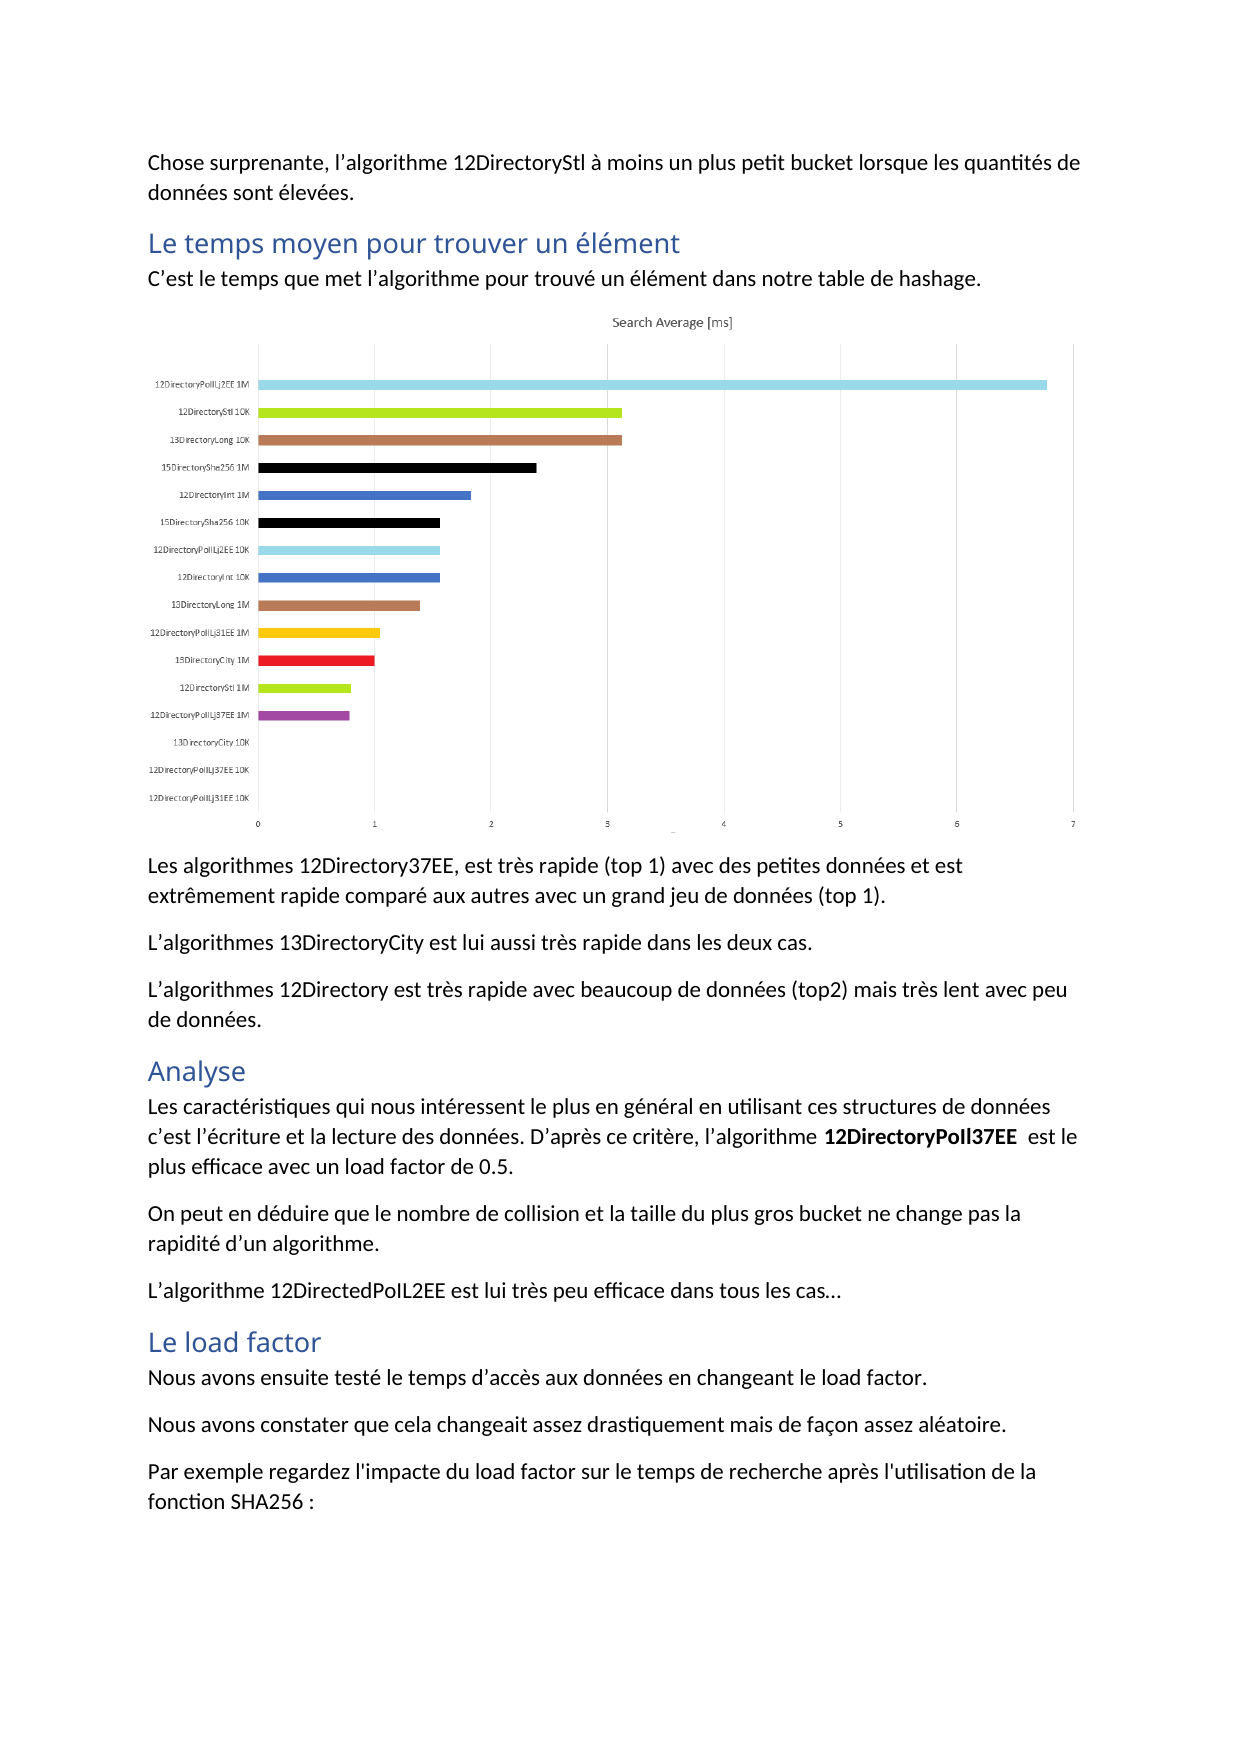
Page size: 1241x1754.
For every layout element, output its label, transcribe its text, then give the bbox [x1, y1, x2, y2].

text Par exemple regardez l'impacte du load factor sur le temps de recherche après l'utilisation de la fonction SHA256 : [148, 1457, 1093, 1515]
text L’algorithme 12DirectedPoIL2EE est lui très peu efficace dans tous les cas… [148, 1276, 1093, 1304]
text On peut en déduire que le nombre de collision et la taille du plus gros bucket ne change pas la rapidité d’un algorithme. [148, 1199, 1093, 1258]
text Nous avons constater que cela changeait assez drastiquement mais de façon assez aléatoire. [148, 1410, 1093, 1438]
text Les algorithmes 12Directory37EE, est très rapide (top 1) avec des petites données et est extrêmement rapide comparé aux autres avec un grand jeu de données (top 1). [148, 851, 1093, 909]
text Nous avons ensuite testé le temps d’accès aux données en changeant le load factor. [148, 1363, 1093, 1391]
picture [147, 311, 1093, 833]
subtitle Le temps moyen pour trouver un élément [148, 225, 1093, 262]
subtitle Analyse [148, 1052, 1093, 1089]
subtitle Le load factor [148, 1323, 1093, 1360]
text Les caractéristiques qui nous intéressent le plus en général en utilisant ces structures de données c’est l’écriture et la lecture des données. D’après ce critère, l’algorithme 12DirectoryPoIl37EE est le plus efficace avec un load factor de 0.5. [148, 1092, 1093, 1181]
text C’est le temps que met l’algorithme pour trouvé un élément dans notre table de hashage. [148, 264, 1093, 292]
text L’algorithmes 13DirectoryCity est lui aussi très rapide dans les deux cas. [148, 928, 1093, 956]
text L’algorithmes 12Directory est très rapide avec beaucoup de données (top2) mais très lent avec peu de données. [148, 975, 1093, 1033]
text Chose surprenante, l’algorithme 12DirectoryStl à moins un plus petit bucket lorsque les quantités de données sont élevées. [148, 148, 1093, 206]
